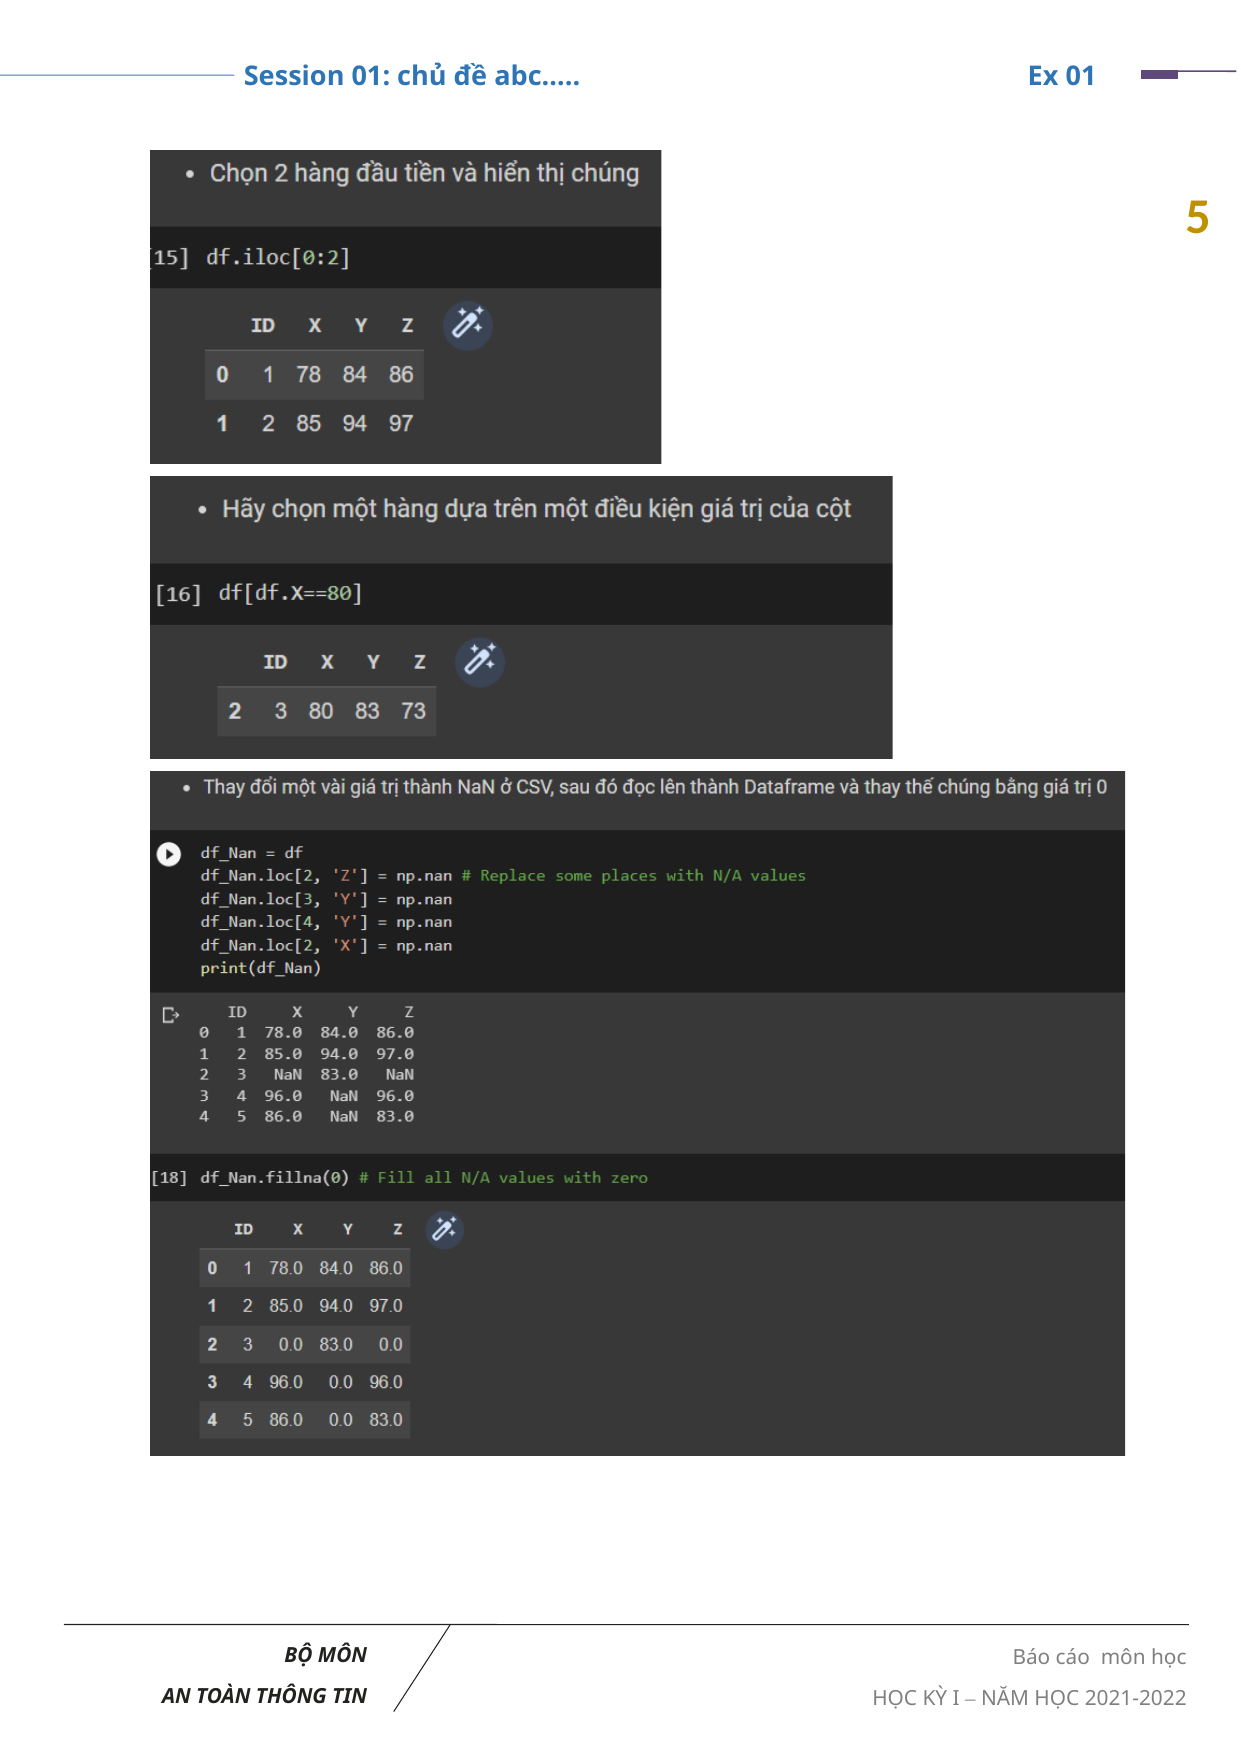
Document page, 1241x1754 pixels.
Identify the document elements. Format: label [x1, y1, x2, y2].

picture [150, 150, 662, 464]
picture [150, 771, 1125, 1456]
picture [150, 476, 893, 759]
